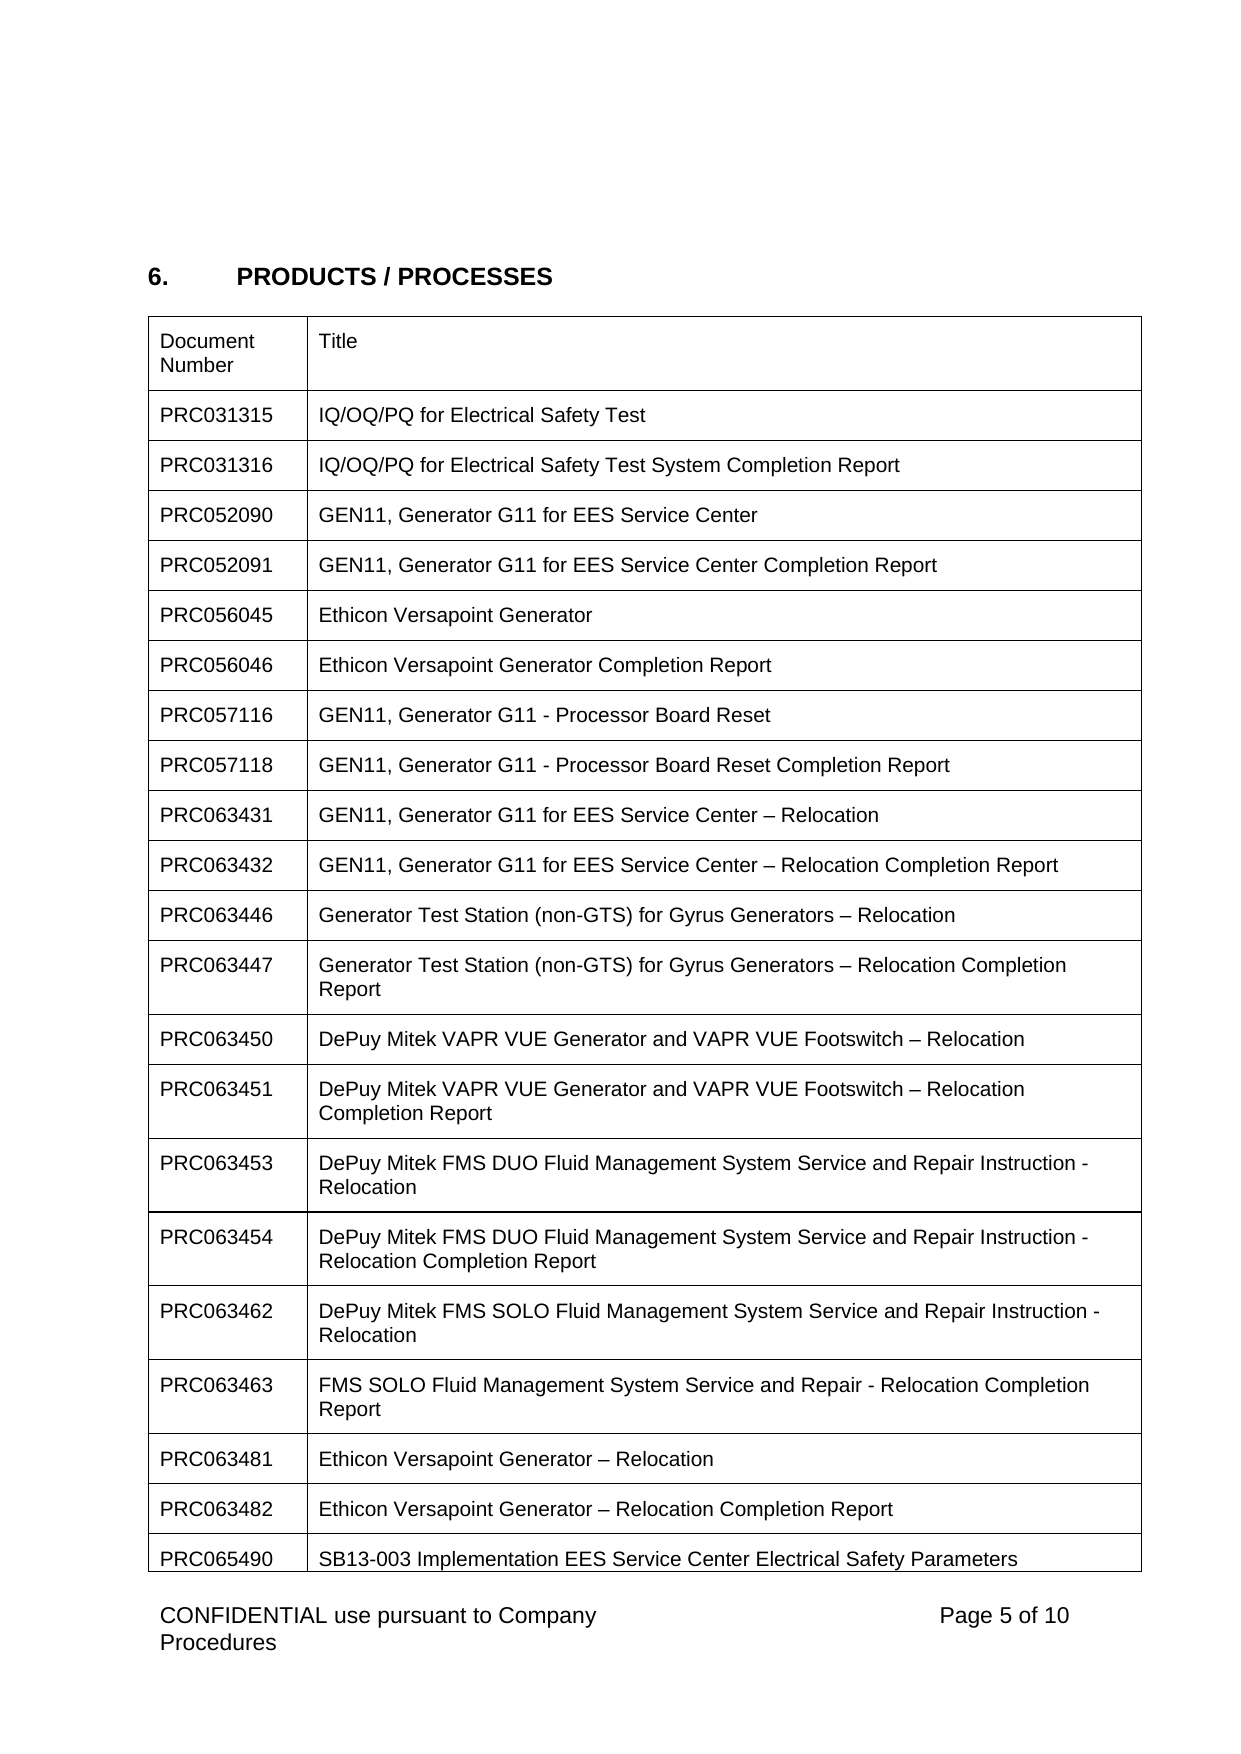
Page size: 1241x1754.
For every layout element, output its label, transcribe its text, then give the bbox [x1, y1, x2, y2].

table_cell PRC056045 [149, 591, 307, 639]
table_cell FMS SOLO Fluid Management System Service and Repair - Relocation Completion Report [308, 1360, 1141, 1433]
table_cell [308, 1534, 1141, 1571]
table_cell DePuy Mitek VAPR VUE Generator and VAPR VUE Footswitch – Relocation Completion Report [308, 1065, 1141, 1137]
table_cell PRC063454 [149, 1213, 307, 1285]
table_cell PRC057116 [149, 691, 307, 739]
table_cell Ethicon Versapoint Generator – Relocation Completion Report [308, 1484, 1141, 1533]
table_cell GEN11, Generator G11 for EES Service Center Completion Report [308, 541, 1141, 589]
table_cell PRC063432 [149, 841, 307, 889]
table_cell DePuy Mitek VAPR VUE Generator and VAPR VUE Footswitch – Relocation [308, 1015, 1141, 1063]
subtitle PRODUCTS / PROCESSES [148, 262, 1092, 291]
table_cell DePuy Mitek FMS SOLO Fluid Management System Service and Repair Instruction - Relocation [308, 1286, 1141, 1359]
table_cell PRC063431 [149, 791, 307, 839]
table_cell GEN11, Generator G11 for EES Service Center – Relocation Completion Report [308, 841, 1141, 889]
table_cell Generator Test Station (non-GTS) for Gyrus Generators – Relocation [308, 891, 1141, 939]
table_cell GEN11, Generator G11 - Processor Board Reset Completion Report [308, 741, 1141, 789]
table_cell PRC031316 [149, 441, 307, 489]
table_cell DePuy Mitek FMS DUO Fluid Management System Service and Repair Instruction - Relocation Completion Report [308, 1213, 1141, 1285]
table_cell PRC056046 [149, 641, 307, 689]
table_cell DePuy Mitek FMS DUO Fluid Management System Service and Repair Instruction - Relocation [308, 1139, 1141, 1211]
table_cell PRC063450 [149, 1015, 307, 1063]
table_cell Ethicon Versapoint Generator – Relocation [308, 1434, 1141, 1483]
table_cell IQ/OQ/PQ for Electrical Safety Test [308, 391, 1141, 439]
table_cell Generator Test Station (non-GTS) for Gyrus Generators – Relocation Completion Report [308, 941, 1141, 1013]
table_cell Ethicon Versapoint Generator Completion Report [308, 641, 1141, 689]
table_cell PRC052090 [149, 491, 307, 539]
table_cell GEN11, Generator G11 for EES Service Center [308, 491, 1141, 539]
table_header Title [308, 317, 1141, 389]
table_cell Ethicon Versapoint Generator [308, 591, 1141, 639]
table_cell PRC063462 [149, 1286, 307, 1359]
table_cell PRC063451 [149, 1065, 307, 1137]
table_cell PRC063482 [149, 1484, 307, 1533]
table_header Document Number [149, 317, 307, 389]
table_cell PRC065490 [149, 1534, 307, 1571]
table_cell PRC063481 [149, 1434, 307, 1483]
table_cell PRC063447 [149, 941, 307, 1013]
table_cell PRC063463 [149, 1360, 307, 1433]
table_cell PRC063446 [149, 891, 307, 939]
table_cell IQ/OQ/PQ for Electrical Safety Test System Completion Report [308, 441, 1141, 489]
table_cell PRC057118 [149, 741, 307, 789]
table_cell PRC063453 [149, 1139, 307, 1211]
table_cell PRC031315 [149, 391, 307, 439]
table_cell GEN11, Generator G11 - Processor Board Reset [308, 691, 1141, 739]
table_cell GEN11, Generator G11 for EES Service Center – Relocation [308, 791, 1141, 839]
table_cell PRC052091 [149, 541, 307, 589]
